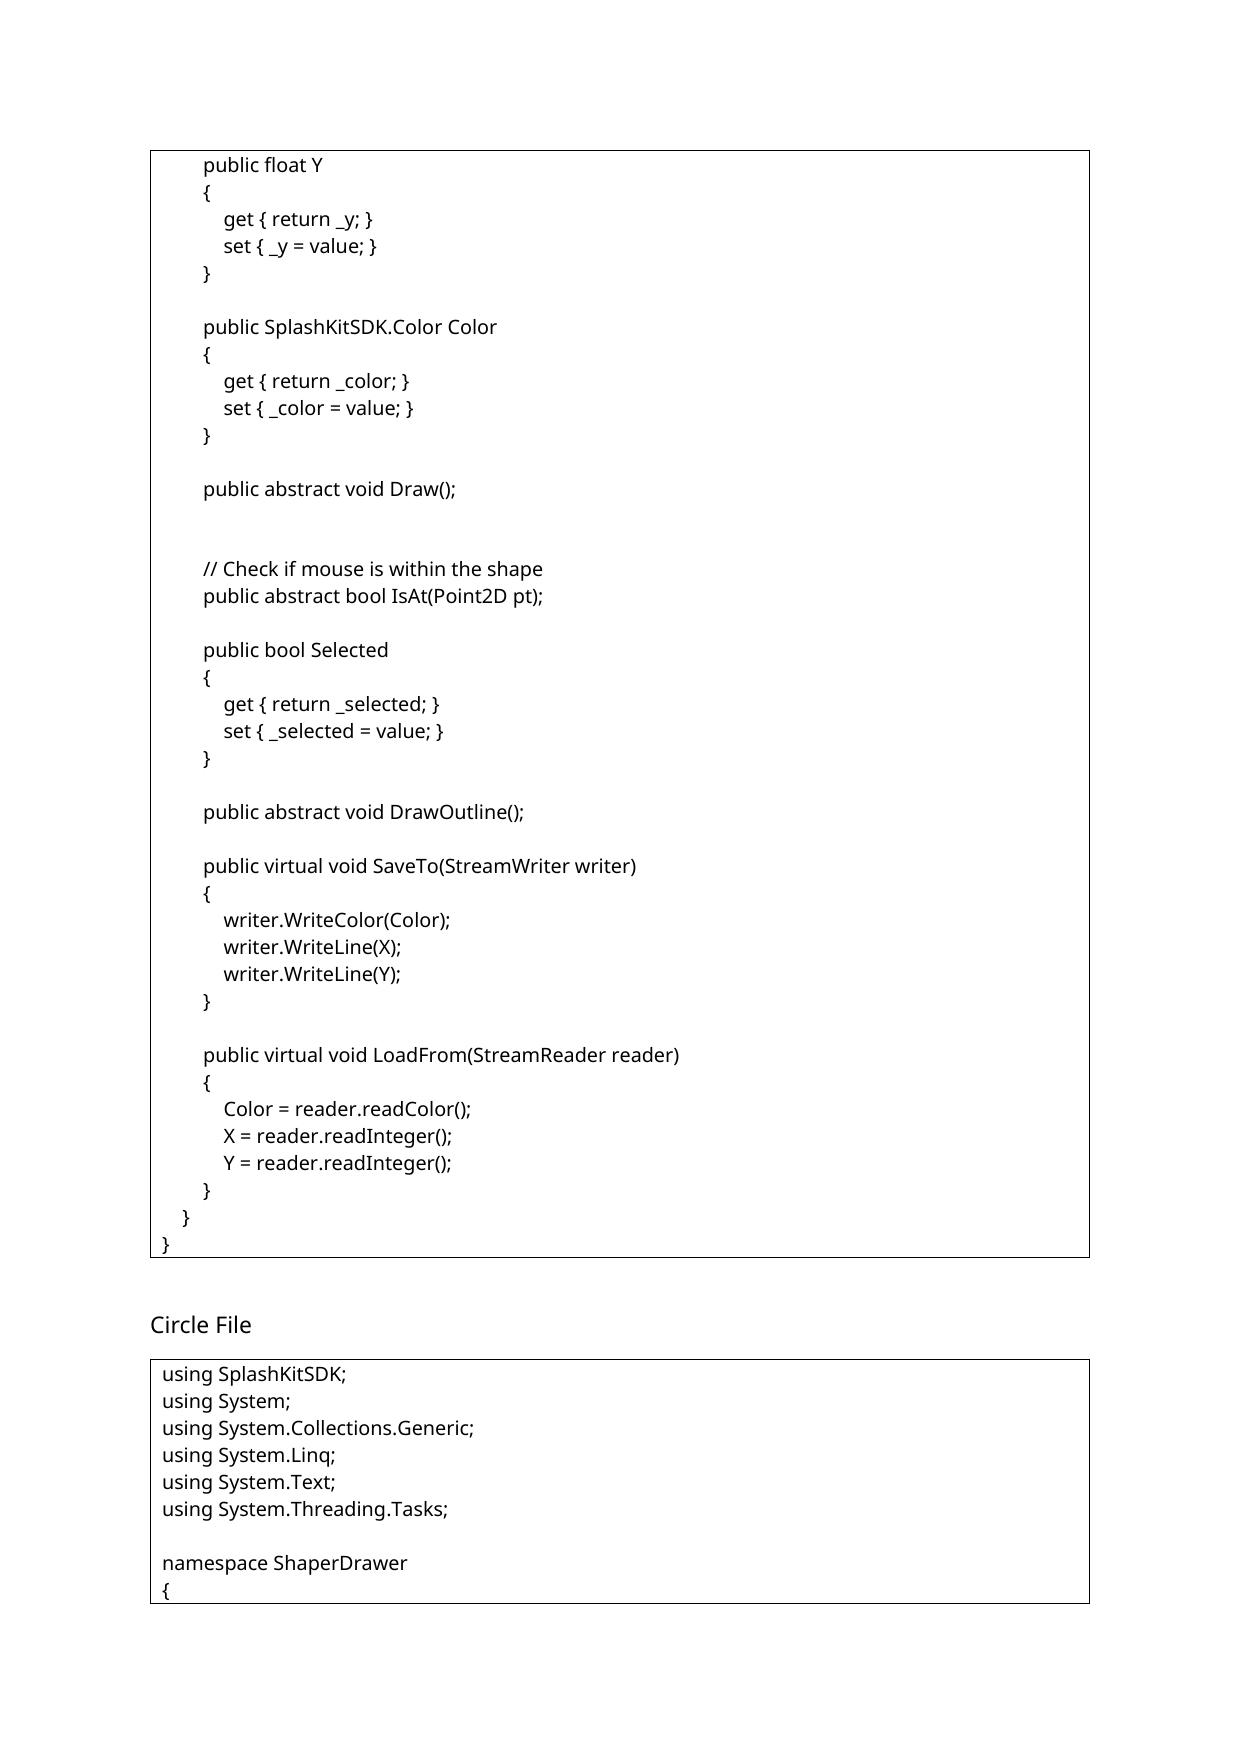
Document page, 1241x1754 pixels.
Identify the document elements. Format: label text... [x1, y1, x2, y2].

text Circle File [150, 1309, 1090, 1340]
